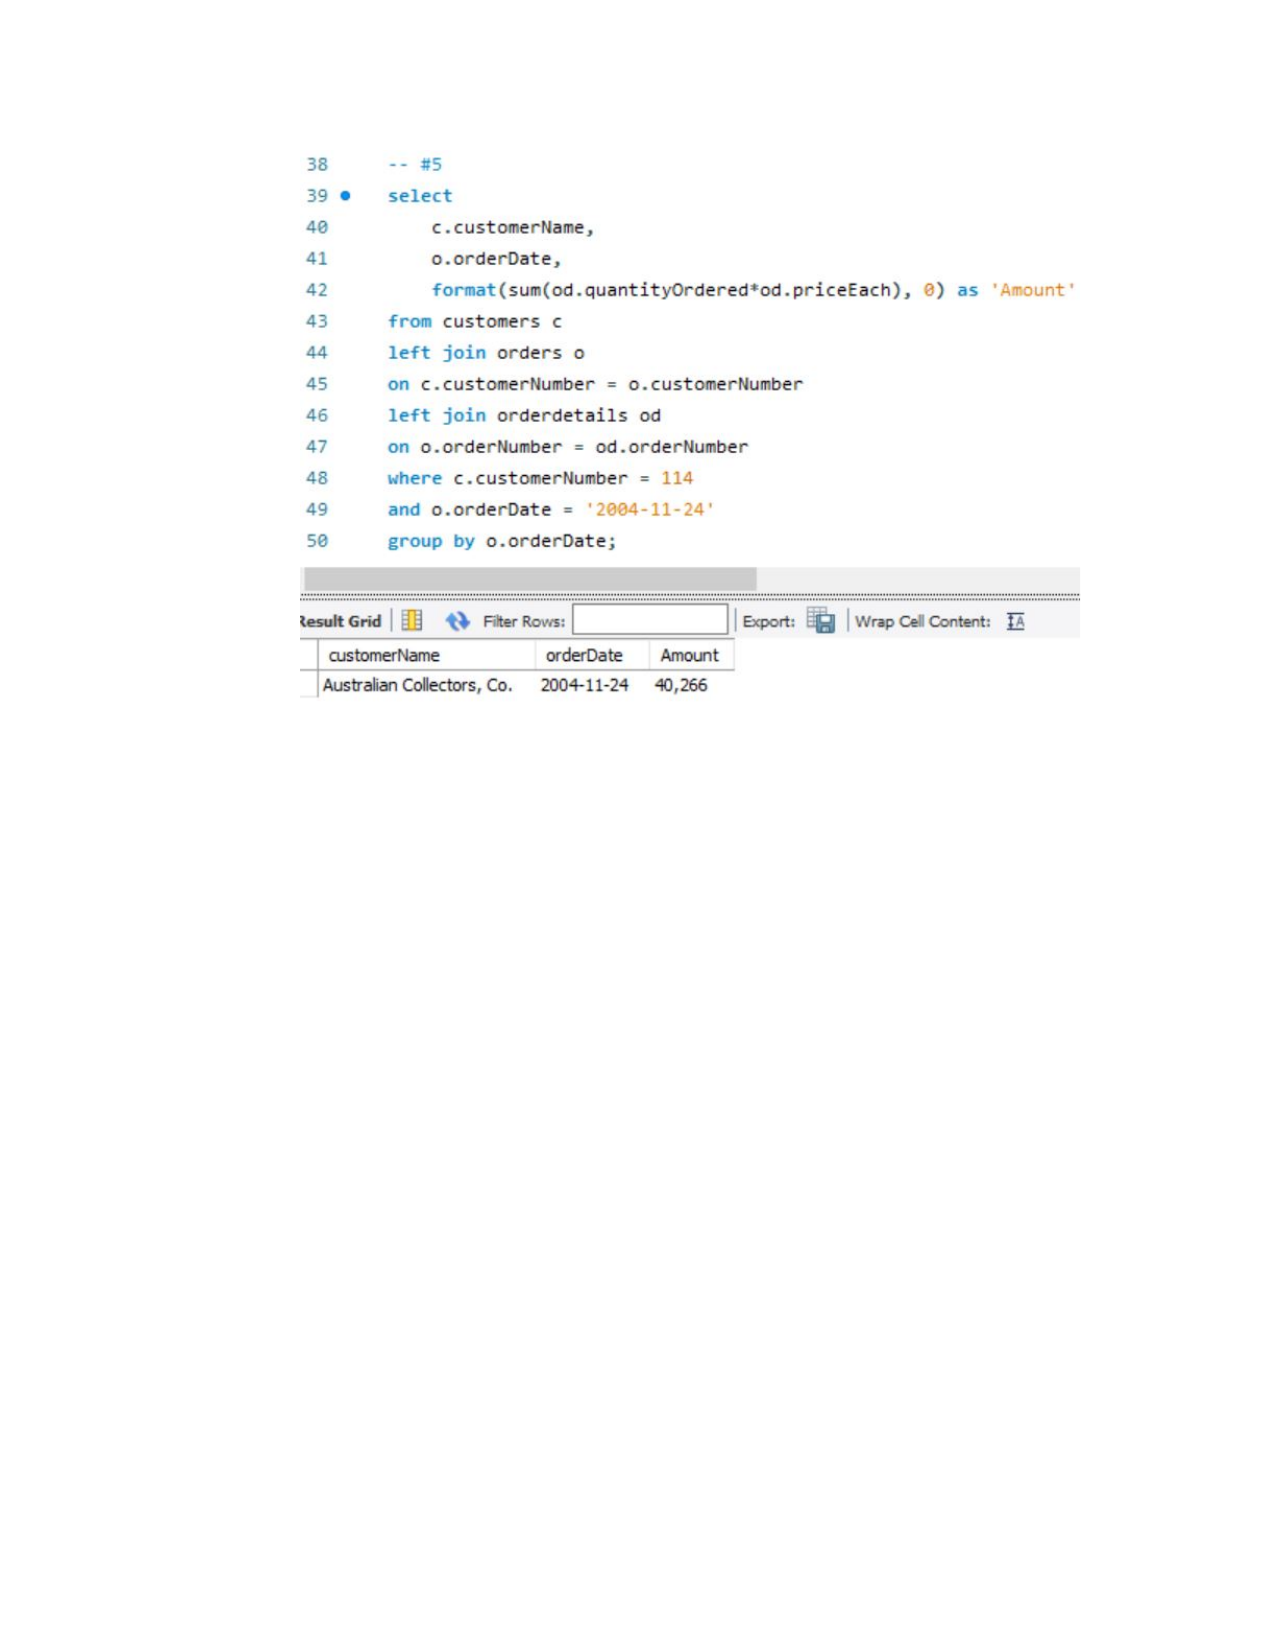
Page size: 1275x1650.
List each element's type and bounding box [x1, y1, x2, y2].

picture [300, 150, 1081, 707]
